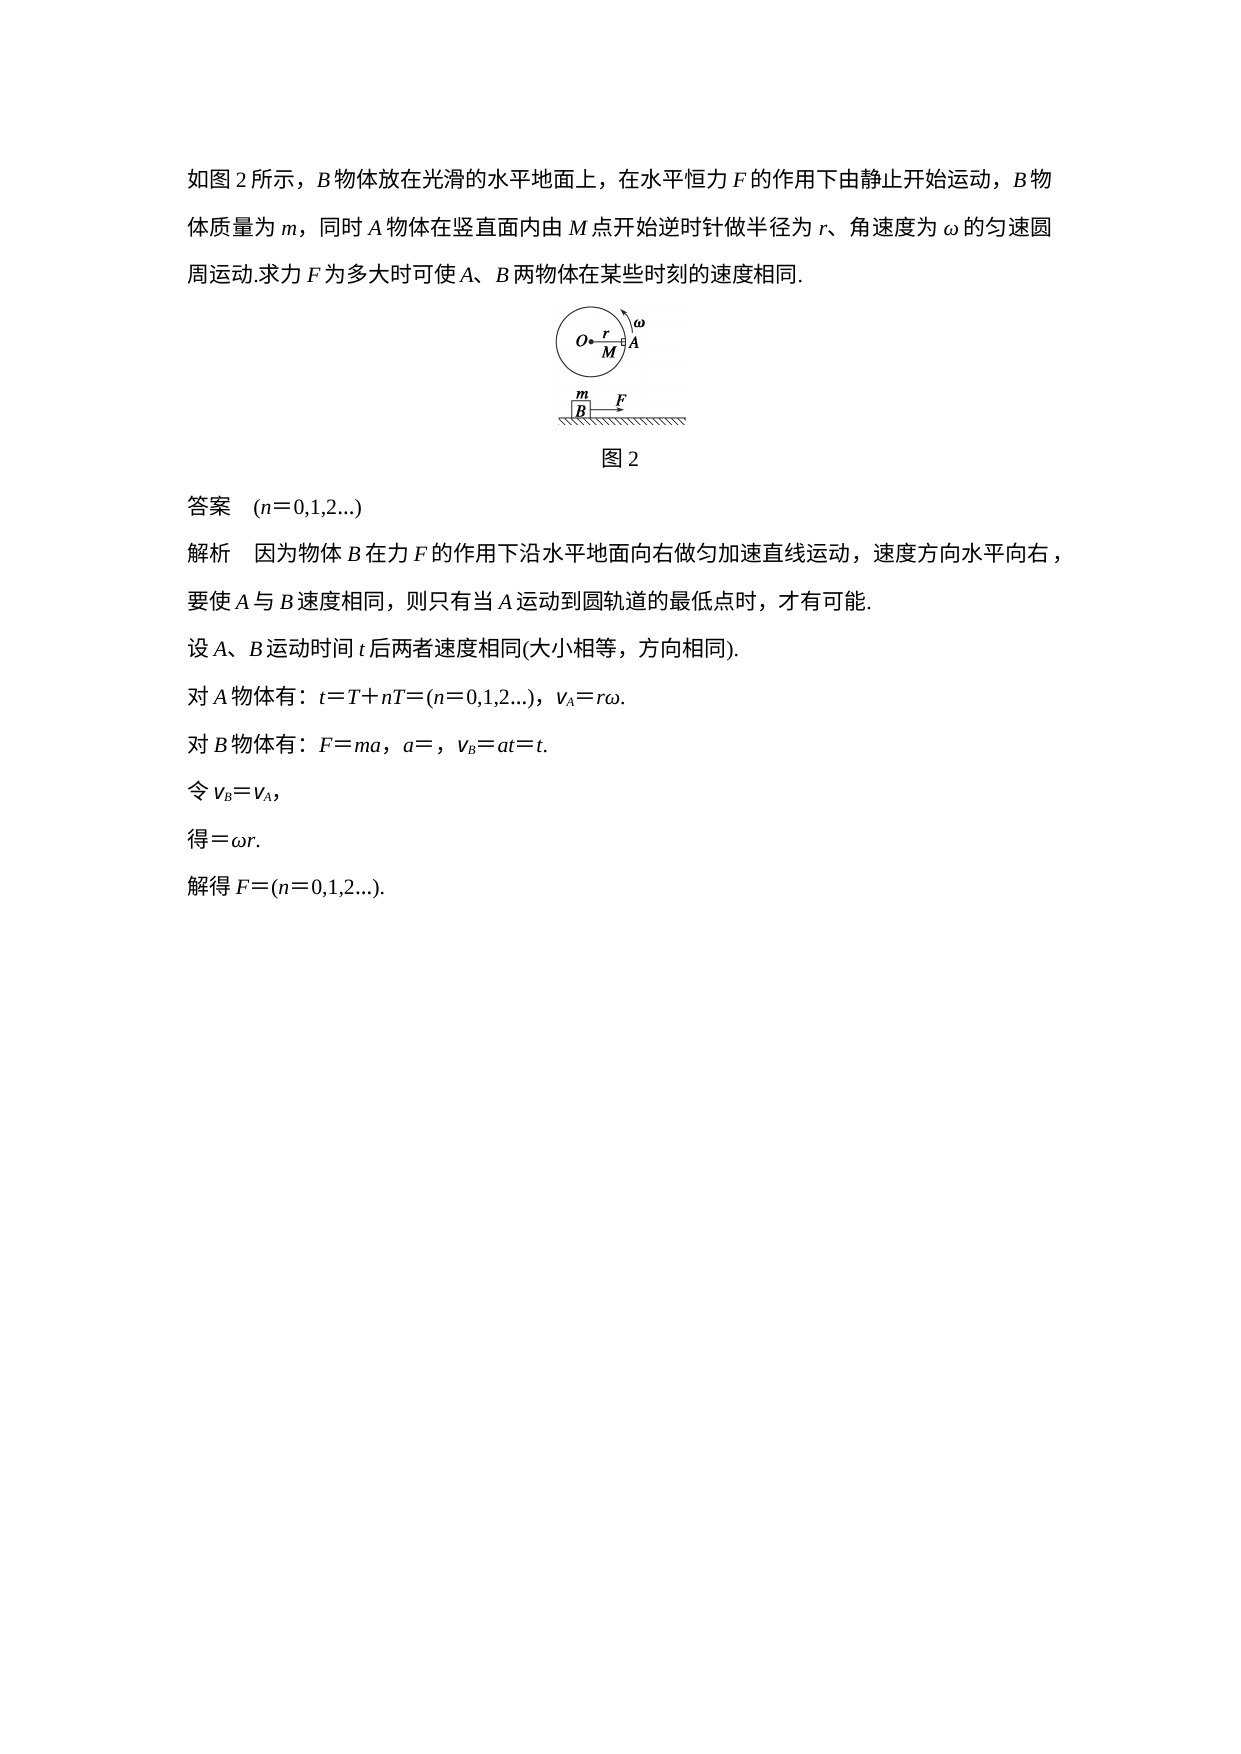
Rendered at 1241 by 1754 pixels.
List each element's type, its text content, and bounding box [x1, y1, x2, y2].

text 对A物体有：t＝T＋nT＝(n＝0,1,2…)，vA＝rω. [187, 679, 1053, 711]
text 得＝ωr. [187, 822, 1053, 853]
text 解得F＝(n＝0,1,2…). [187, 869, 1053, 901]
text 设A、B运动时间t后两者速度相同(大小相等，方向相同). [187, 631, 1053, 663]
text 答案 (n＝0,1,2…) [187, 489, 1053, 521]
text 解析 因为物体B在力F的作用下沿水平地面向右做匀加速直线运动，速度方向水平向右，要使A与B速度相同，则只有当A运动到圆轨道的最低点时，才有可能. [187, 536, 1053, 616]
picture [554, 304, 687, 427]
text 图2 [187, 441, 1053, 473]
text 令vB＝vA， [187, 774, 1053, 806]
text 对B物体有：F＝ma，a＝，vB＝at＝t. [187, 727, 1053, 758]
text 如图2所示，B物体放在光滑的水平地面上，在水平恒力F的作用下由静止开始运动，B物体质量为m，同时A物体在竖直面内由M点开始逆时针做半径为r、角速度为ω的匀速圆周运动.求力F为多大时可使A、B两物体在某些时刻的速度相同. [187, 162, 1053, 289]
